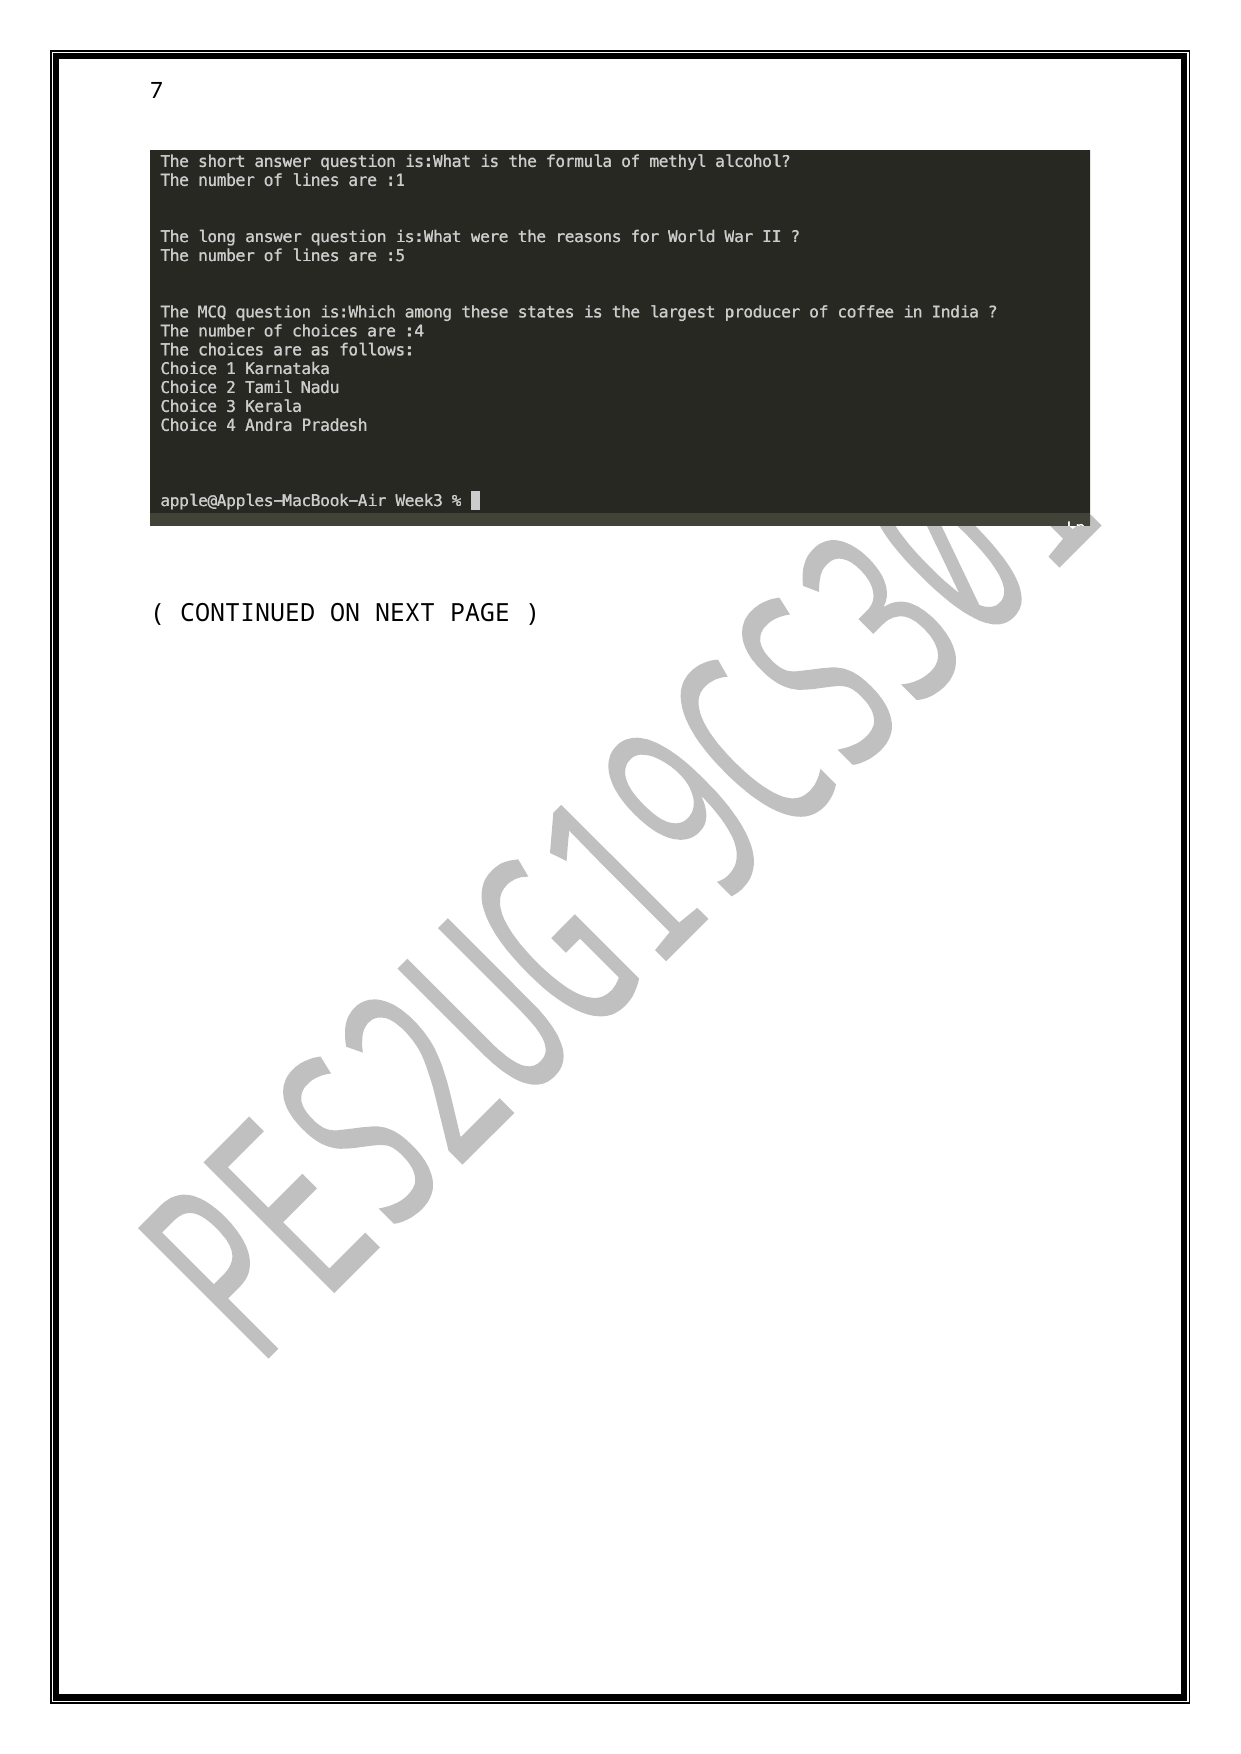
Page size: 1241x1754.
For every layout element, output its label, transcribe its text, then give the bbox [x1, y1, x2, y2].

text ( CONTINUED ON NEXT PAGE ) [150, 594, 1090, 628]
picture [150, 150, 1091, 526]
